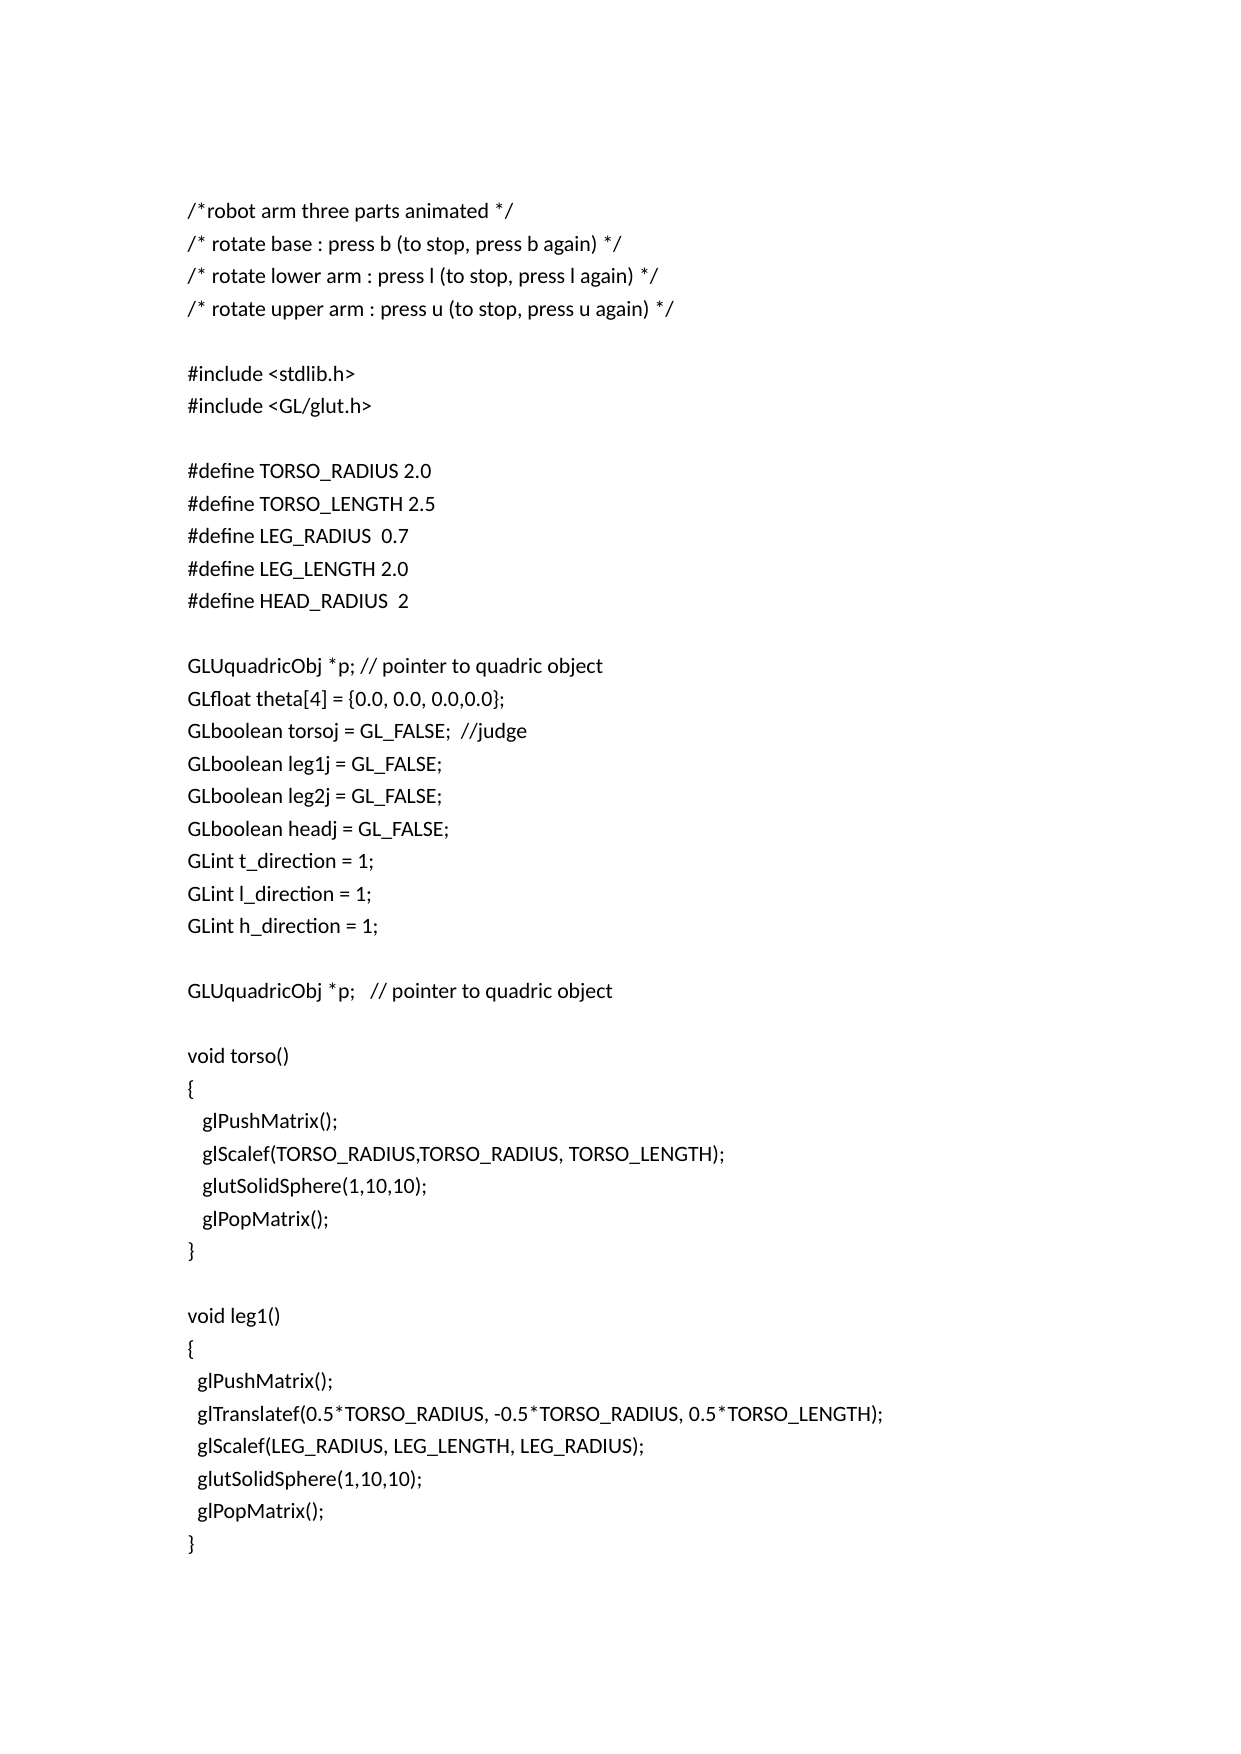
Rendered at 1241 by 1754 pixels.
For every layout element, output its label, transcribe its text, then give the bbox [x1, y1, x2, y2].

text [187, 1429, 1053, 1462]
text #define LEG_RADIUS 0.7 [187, 519, 1053, 552]
text /*robot arm three parts animated */ [187, 194, 1053, 227]
text { [187, 1072, 1053, 1104]
text GLboolean torsoj = GL_FALSE; //judge [187, 714, 1053, 747]
text /* rotate upper arm : press u (to stop, press u again) */ [187, 292, 1053, 324]
text glPushMatrix(); [187, 1104, 1053, 1137]
text glPopMatrix(); [187, 1202, 1053, 1234]
text GLboolean leg1j = GL_FALSE; [187, 747, 1053, 779]
text GLUquadricObj *p; // pointer to quadric object [187, 974, 1053, 1007]
text glutSolidSphere(1,10,10); [187, 1462, 1053, 1494]
text } [187, 1234, 1053, 1267]
text /* rotate lower arm : press l (to stop, press l again) */ [187, 259, 1053, 292]
text GLUquadricObj *p; // pointer to quadric object [187, 649, 1053, 682]
text glTranslatef(0.5*TORSO_RADIUS, -0.5*TORSO_RADIUS, 0.5*TORSO_LENGTH); [187, 1397, 1053, 1429]
text #define HEAD_RADIUS 2 [187, 584, 1053, 617]
text glPushMatrix(); [187, 1364, 1053, 1397]
text /* rotate base : press b (to stop, press b again) */ [187, 227, 1053, 259]
text glScalef(TORSO_RADIUS,TORSO_RADIUS, TORSO_LENGTH); [187, 1137, 1053, 1169]
text GLint l_direction = 1; [187, 877, 1053, 909]
text void leg1() [187, 1299, 1053, 1332]
text GLboolean headj = GL_FALSE; [187, 812, 1053, 844]
text glPopMatrix(); [187, 1494, 1053, 1527]
text #define TORSO_RADIUS 2.0 [187, 454, 1053, 487]
text GLint t_direction = 1; [187, 844, 1053, 877]
text #include <GL/glut.h> [187, 389, 1053, 422]
text GLint h_direction = 1; [187, 909, 1053, 942]
text void torso() [187, 1039, 1053, 1072]
text #include <stdlib.h> [187, 357, 1053, 389]
text { [187, 1332, 1053, 1364]
text } [187, 1527, 1053, 1559]
text #define TORSO_LENGTH 2.5 [187, 487, 1053, 519]
text #define LEG_LENGTH 2.0 [187, 552, 1053, 584]
text glutSolidSphere(1,10,10); [187, 1169, 1053, 1202]
text GLfloat theta[4] = {0.0, 0.0, 0.0,0.0}; [187, 682, 1053, 714]
text GLboolean leg2j = GL_FALSE; [187, 779, 1053, 812]
